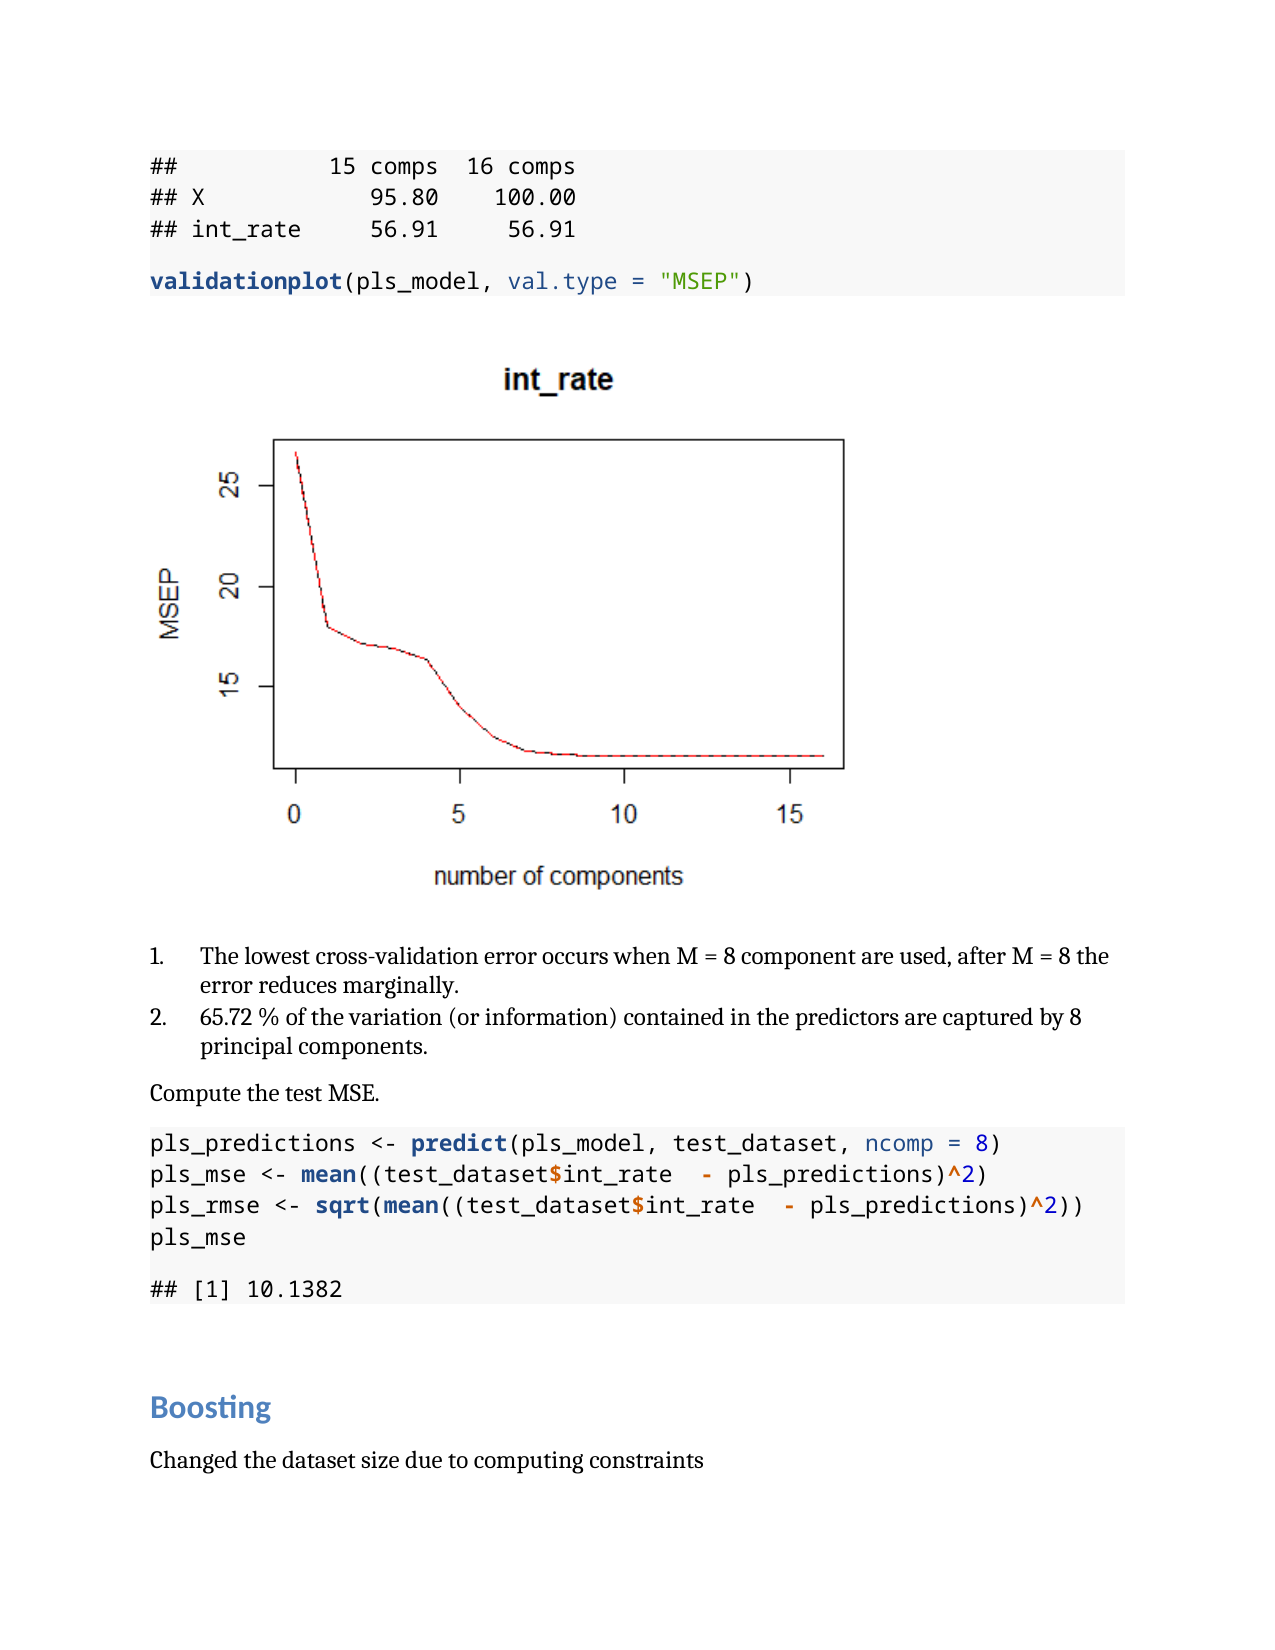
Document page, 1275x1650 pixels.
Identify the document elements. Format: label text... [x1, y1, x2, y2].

list The lowest cross-validation error occurs when M = 8 component are used, after M = 8 the error reduces marginally. [150, 942, 1125, 999]
subtitle Boosting [150, 1386, 1125, 1427]
text pls_predictions <- predict(pls_model, test_dataset, ncomp = 8) pls_mse <- mean((test_dataset$int_rate - pls_predictions)^2) pls_rmse <- sqrt(mean((test_dataset$int_rate - pls_predictions)^2)) pls_mse [246, 1127, 1125, 1252]
text Compute the test MSE. [150, 1079, 1125, 1108]
list 65.72 % of the variation (or information) contained in the predictors are captured by 8 principal components. [150, 1003, 1125, 1061]
text Changed the dataset size due to computing constraints [150, 1446, 1125, 1474]
text validationplot(pls_model, val.type = "MSEP") [150, 264, 1125, 296]
picture [150, 316, 908, 923]
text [150, 150, 1125, 244]
text ## [1] 10.1382 [150, 1273, 1125, 1304]
